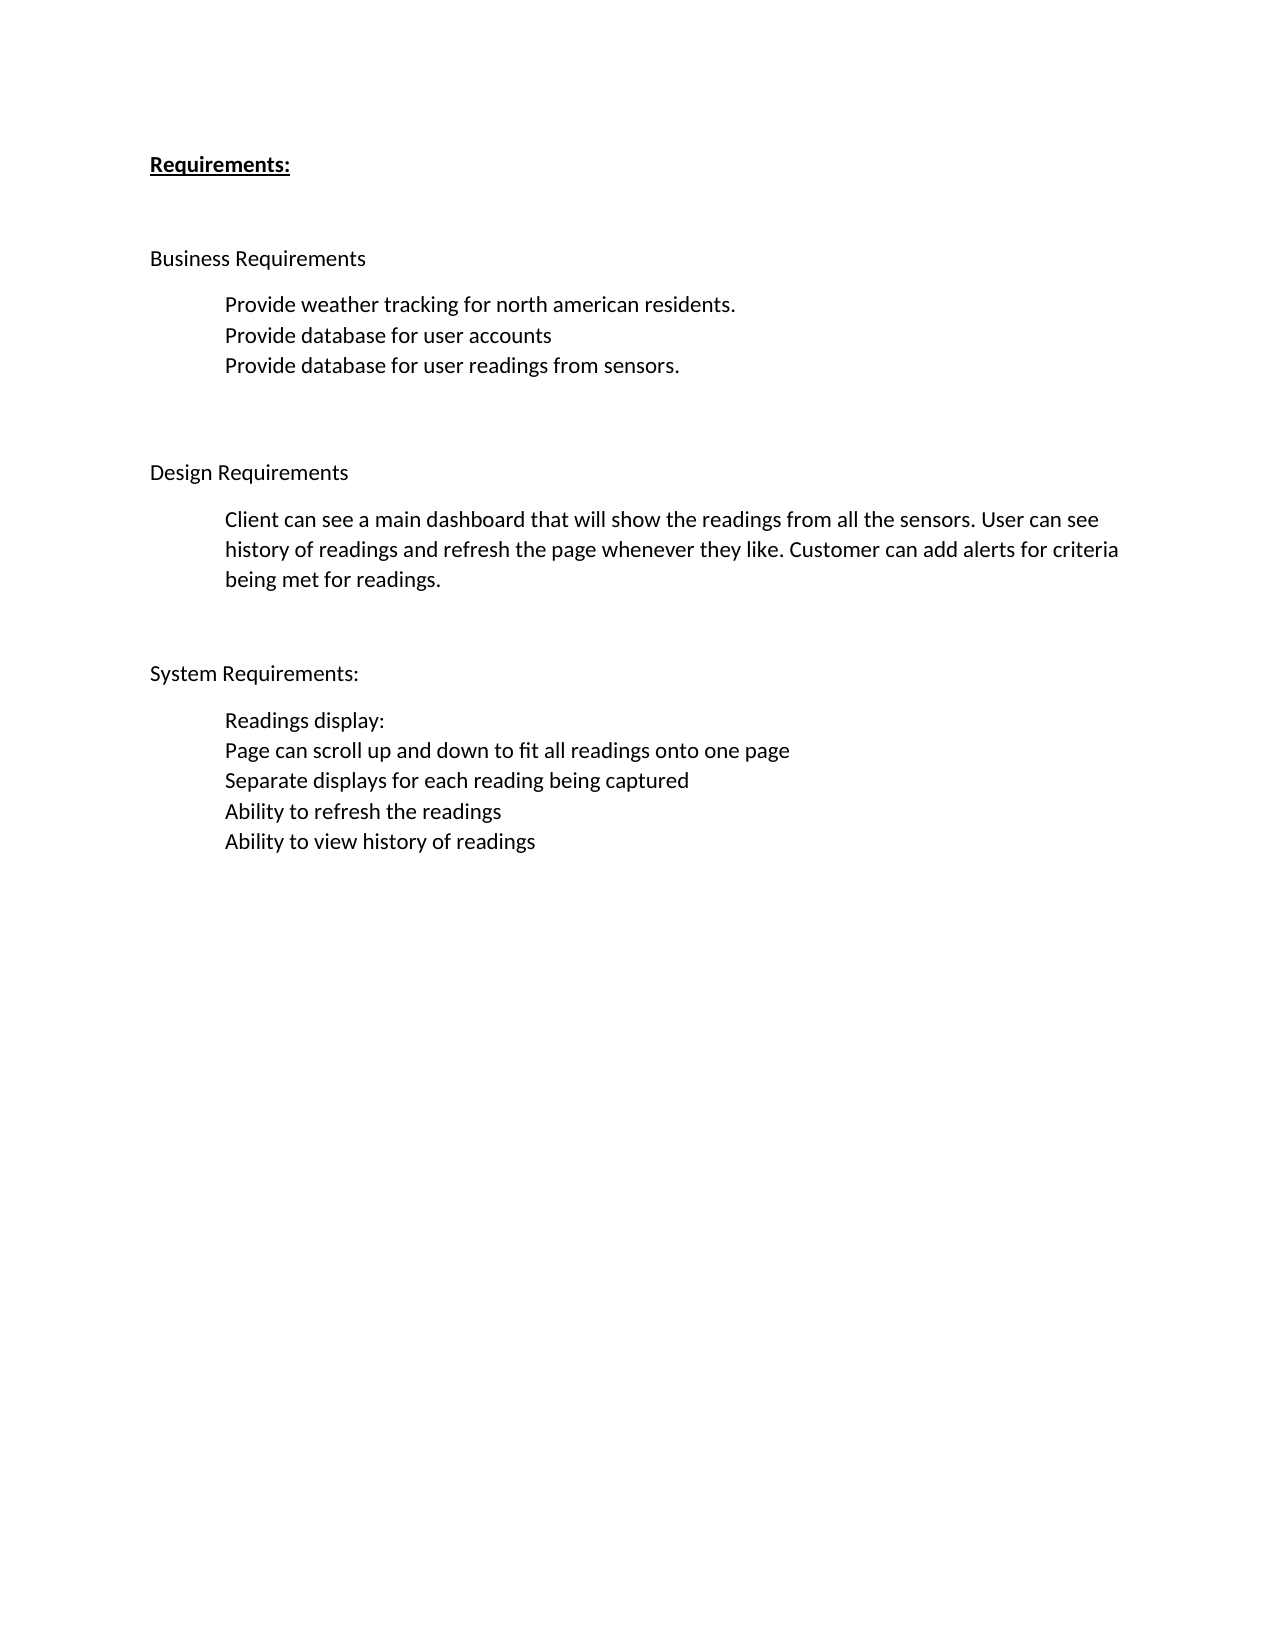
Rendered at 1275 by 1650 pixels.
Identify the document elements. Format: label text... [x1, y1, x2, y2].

list Provide weather tracking for north american residents. [225, 291, 1125, 319]
list Separate displays for each reading being captured [225, 767, 1125, 795]
list Provide database for user readings from sensors. [225, 351, 1125, 379]
list Page can scroll up and down to fit all readings onto one page [225, 736, 1125, 764]
list Ability to refresh the readings [225, 797, 1125, 825]
list Readings display: [225, 706, 1125, 734]
list Client can see a main dashboard that will show the readings from all the sensors. User can see history of readings and refresh the page whenever they like. Customer can add alerts for criteria being met for readings. [225, 505, 1125, 594]
text Design Requirements [150, 458, 1125, 486]
list Provide database for user accounts [225, 321, 1125, 349]
text Requirements: [150, 150, 1125, 178]
list Ability to view history of readings [225, 827, 1125, 855]
text Business Requirements [150, 244, 1125, 272]
text System Requirements: [150, 659, 1125, 687]
